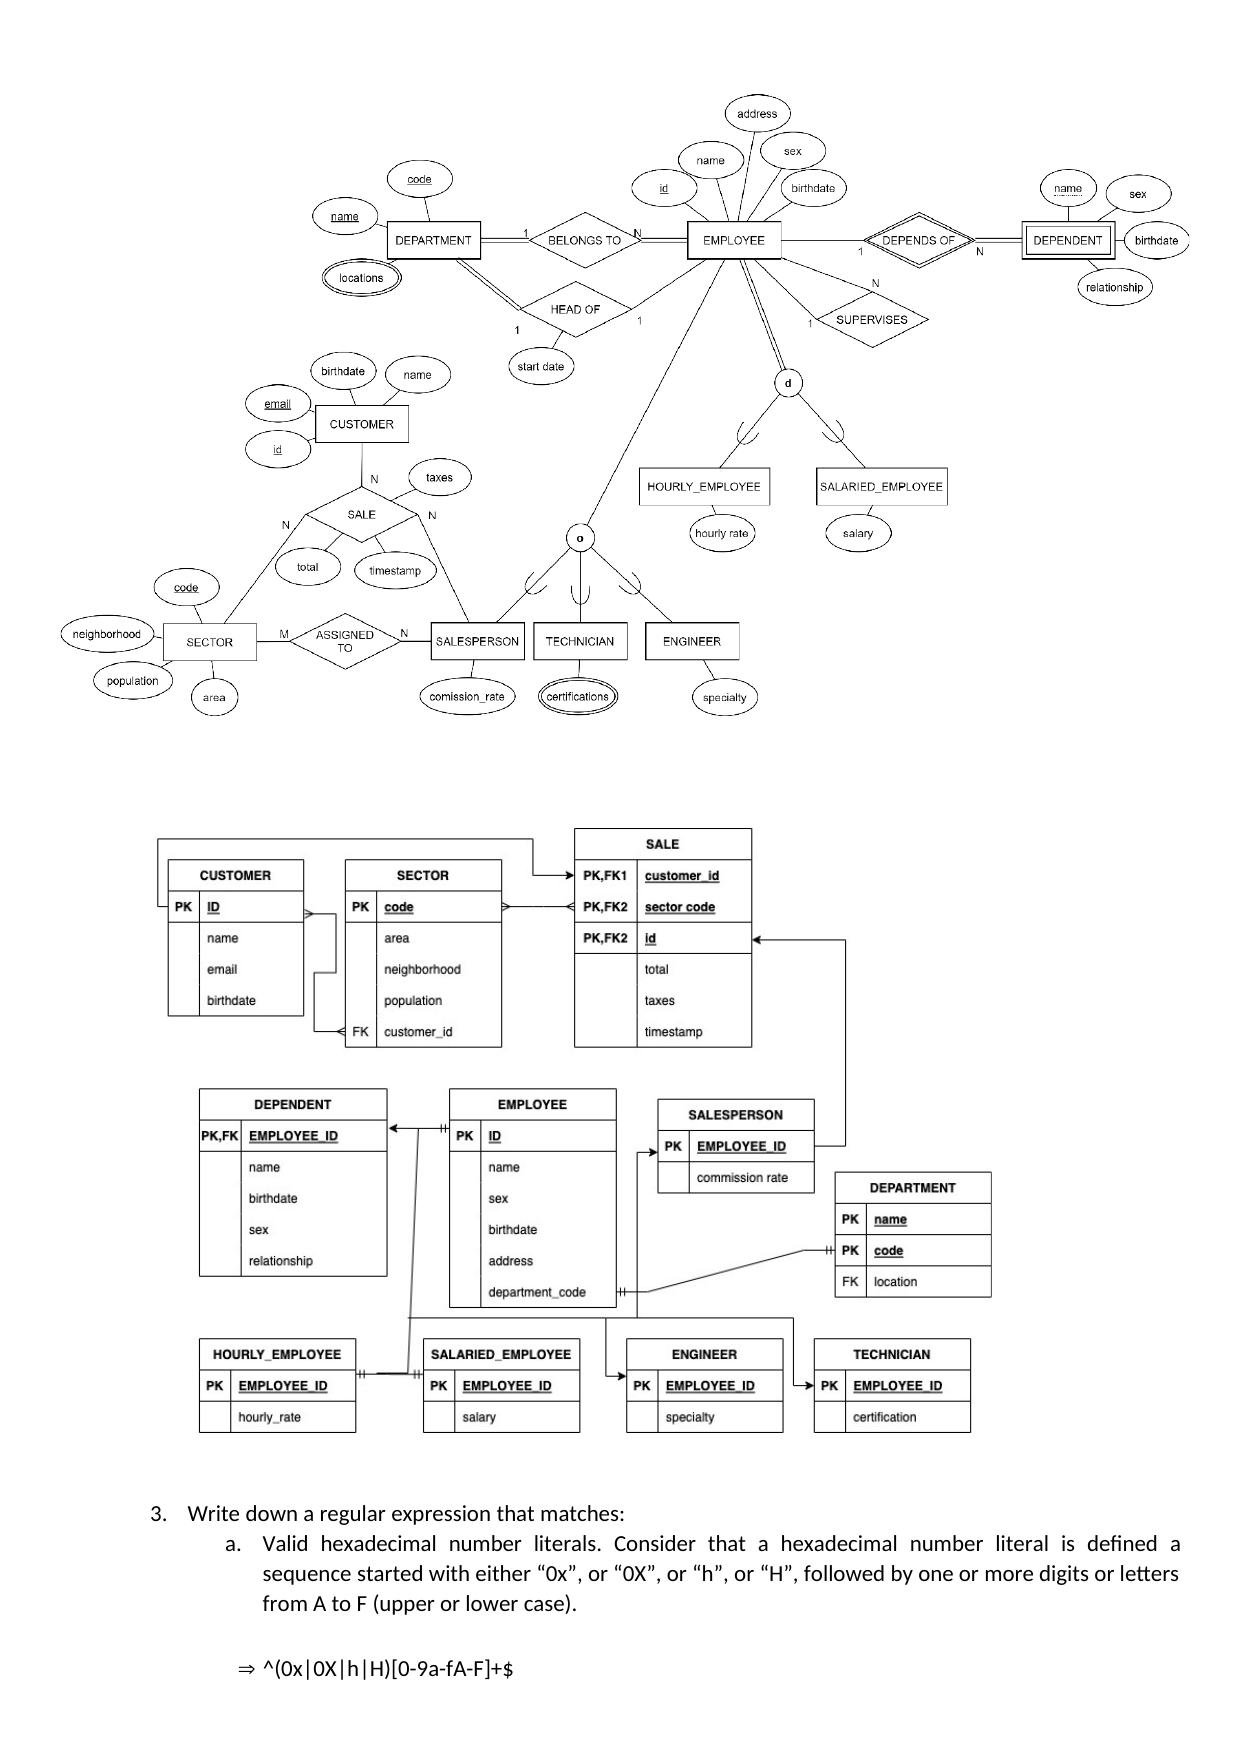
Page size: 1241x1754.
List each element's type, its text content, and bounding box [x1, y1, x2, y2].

picture [60, 94, 1190, 716]
picture [150, 828, 992, 1433]
list Write down a regular expression that matches: [150, 1499, 1192, 1527]
list Valid hexadecimal number literals. Consider that a hexadecimal number literal is defined a sequence started with either “0x”, or “0X”, or “h”, or “H”, followed by one or more digits or letters from A to F (upper or lower case). [225, 1529, 1182, 1618]
list ^(0x|0X|h|H)[0-9a-fA-F]+$ [237, 1654, 1182, 1682]
